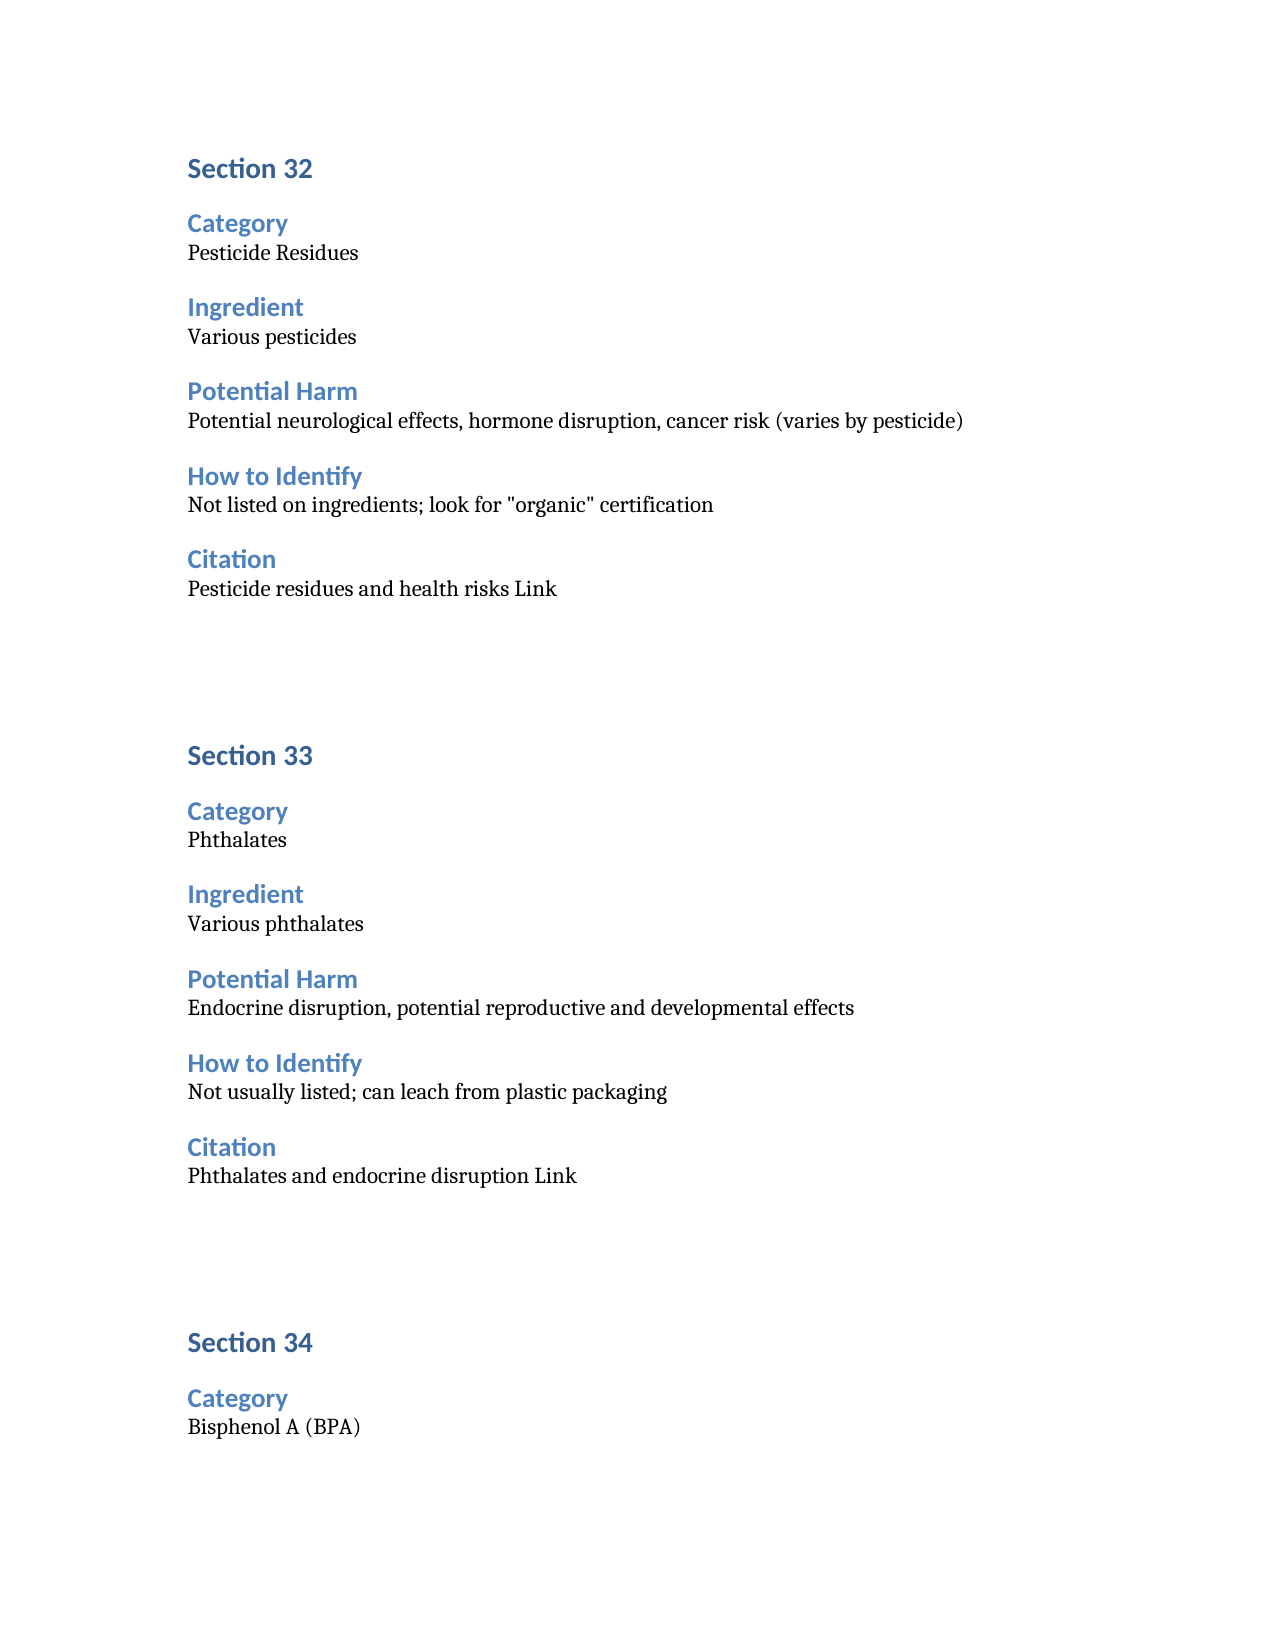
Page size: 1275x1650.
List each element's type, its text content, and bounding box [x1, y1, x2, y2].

text Endocrine disruption, potential reproductive and developmental effects [187, 995, 1087, 1021]
text Potential neurological effects, hormone disruption, cancer risk (varies by pesticide) [187, 408, 1087, 434]
subtitle Section 34 [187, 1324, 1087, 1360]
subtitle Citation [187, 543, 1087, 576]
text Pesticide Residues [187, 239, 1087, 266]
subtitle Potential Harm [187, 374, 1087, 408]
subtitle Section 33 [187, 737, 1087, 773]
text Bisphenol A (BPA) [187, 1414, 1087, 1440]
text Phthalates and endocrine disruption Link [187, 1163, 1087, 1189]
subtitle Category [187, 206, 1087, 239]
subtitle How to Identify [187, 459, 1087, 492]
text Phthalates [187, 827, 1087, 853]
text Various pesticides [187, 323, 1087, 350]
subtitle Potential Harm [187, 962, 1087, 995]
text Not usually listed; can leach from plastic packaging [187, 1079, 1087, 1105]
subtitle Section 32 [187, 150, 1087, 186]
subtitle Citation [187, 1130, 1087, 1163]
subtitle Category [187, 794, 1087, 827]
text Pesticide residues and health risks Link [187, 576, 1087, 602]
subtitle Ingredient [187, 878, 1087, 911]
subtitle How to Identify [187, 1046, 1087, 1079]
text Various phthalates [187, 911, 1087, 937]
subtitle Category [187, 1381, 1087, 1414]
text Not listed on ingredients; look for "organic" certification [187, 492, 1087, 518]
subtitle Ingredient [187, 291, 1087, 323]
